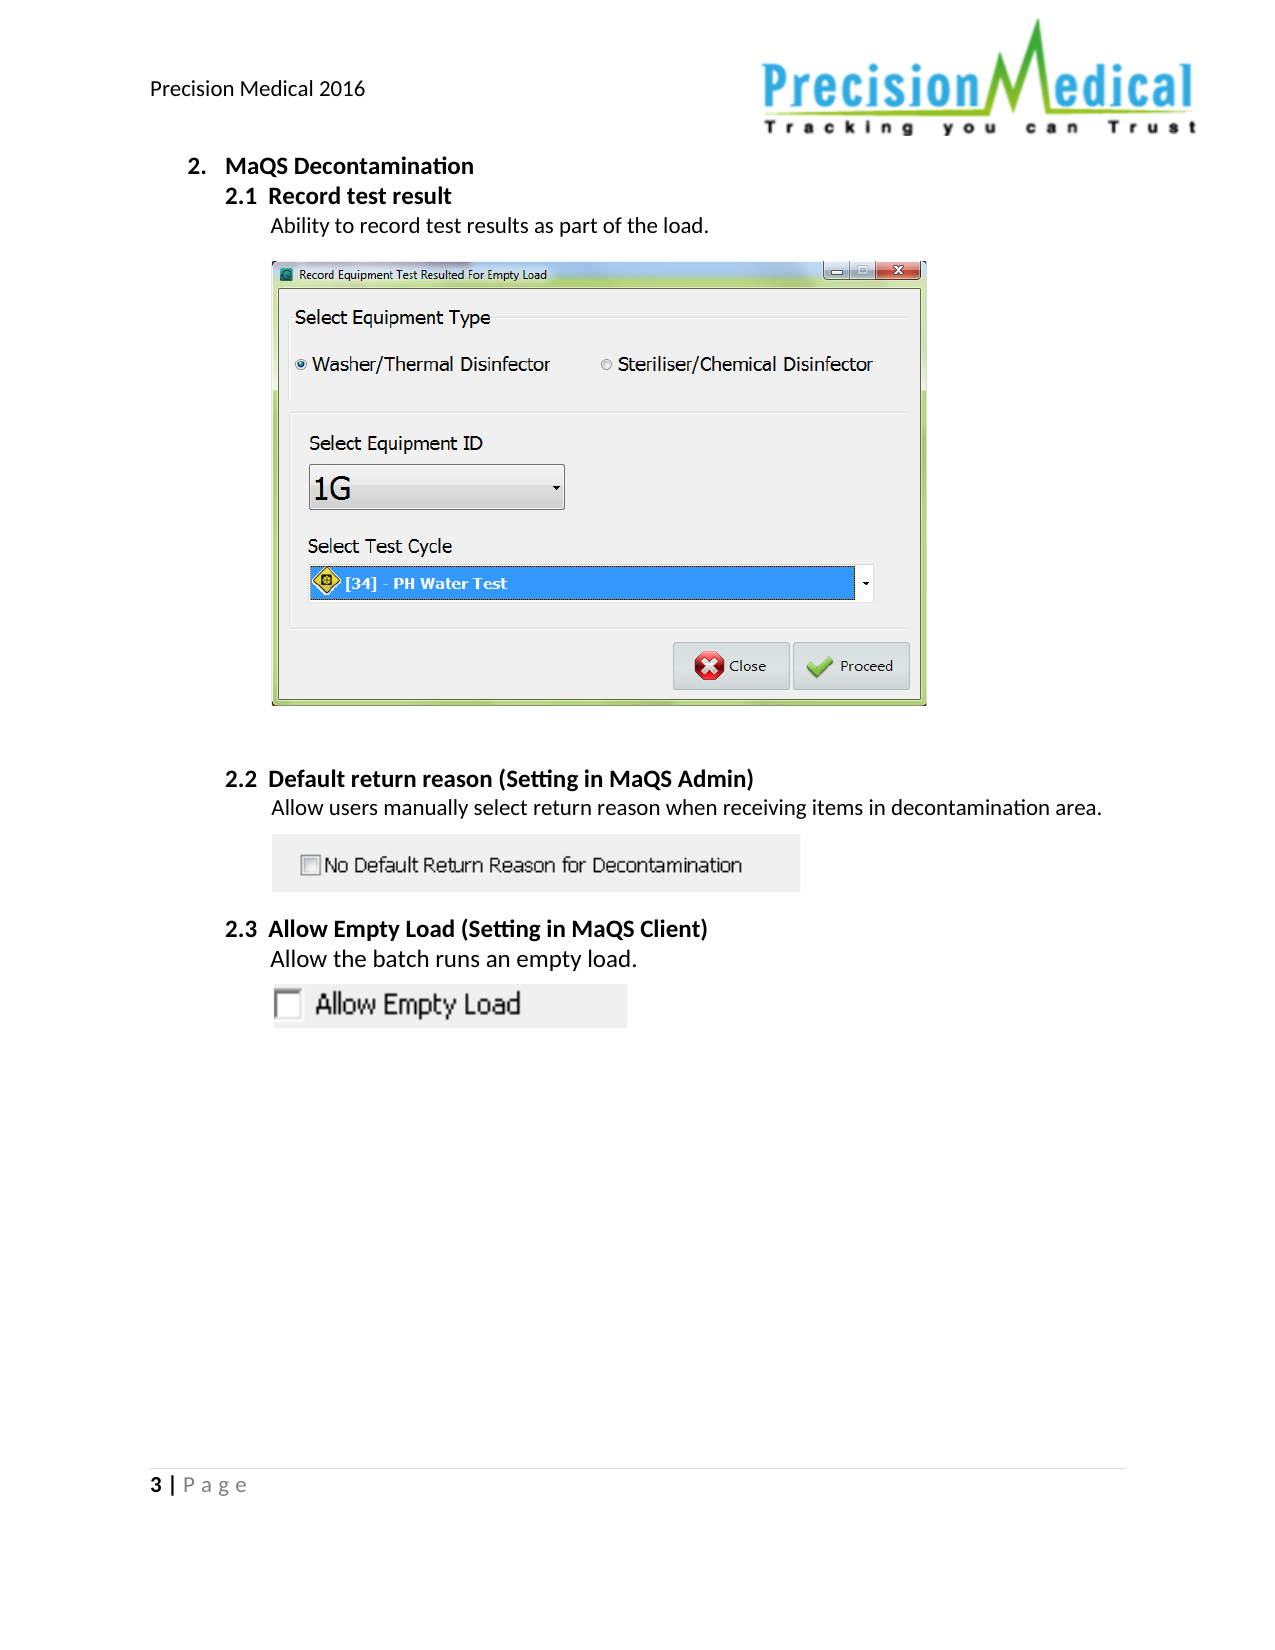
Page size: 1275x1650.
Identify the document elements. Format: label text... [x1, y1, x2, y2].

list 2.2 Default return reason (Setting in MaQS Admin) [225, 763, 1125, 793]
list 2.3 Allow Empty Load (Setting in MaQS Client) [225, 913, 1125, 943]
list Allow the batch runs an empty load. [225, 943, 1125, 974]
list 2.1 Record test result [225, 181, 1125, 211]
picture [271, 261, 927, 706]
list Ability to record test results as part of the load. [225, 211, 1125, 239]
picture [758, 17, 1199, 136]
picture [271, 834, 801, 892]
list MaQS Decontamination [187, 150, 1125, 181]
picture [273, 984, 628, 1028]
list Allow users manually select return reason when receiving items in decontamination area. [225, 793, 1125, 821]
